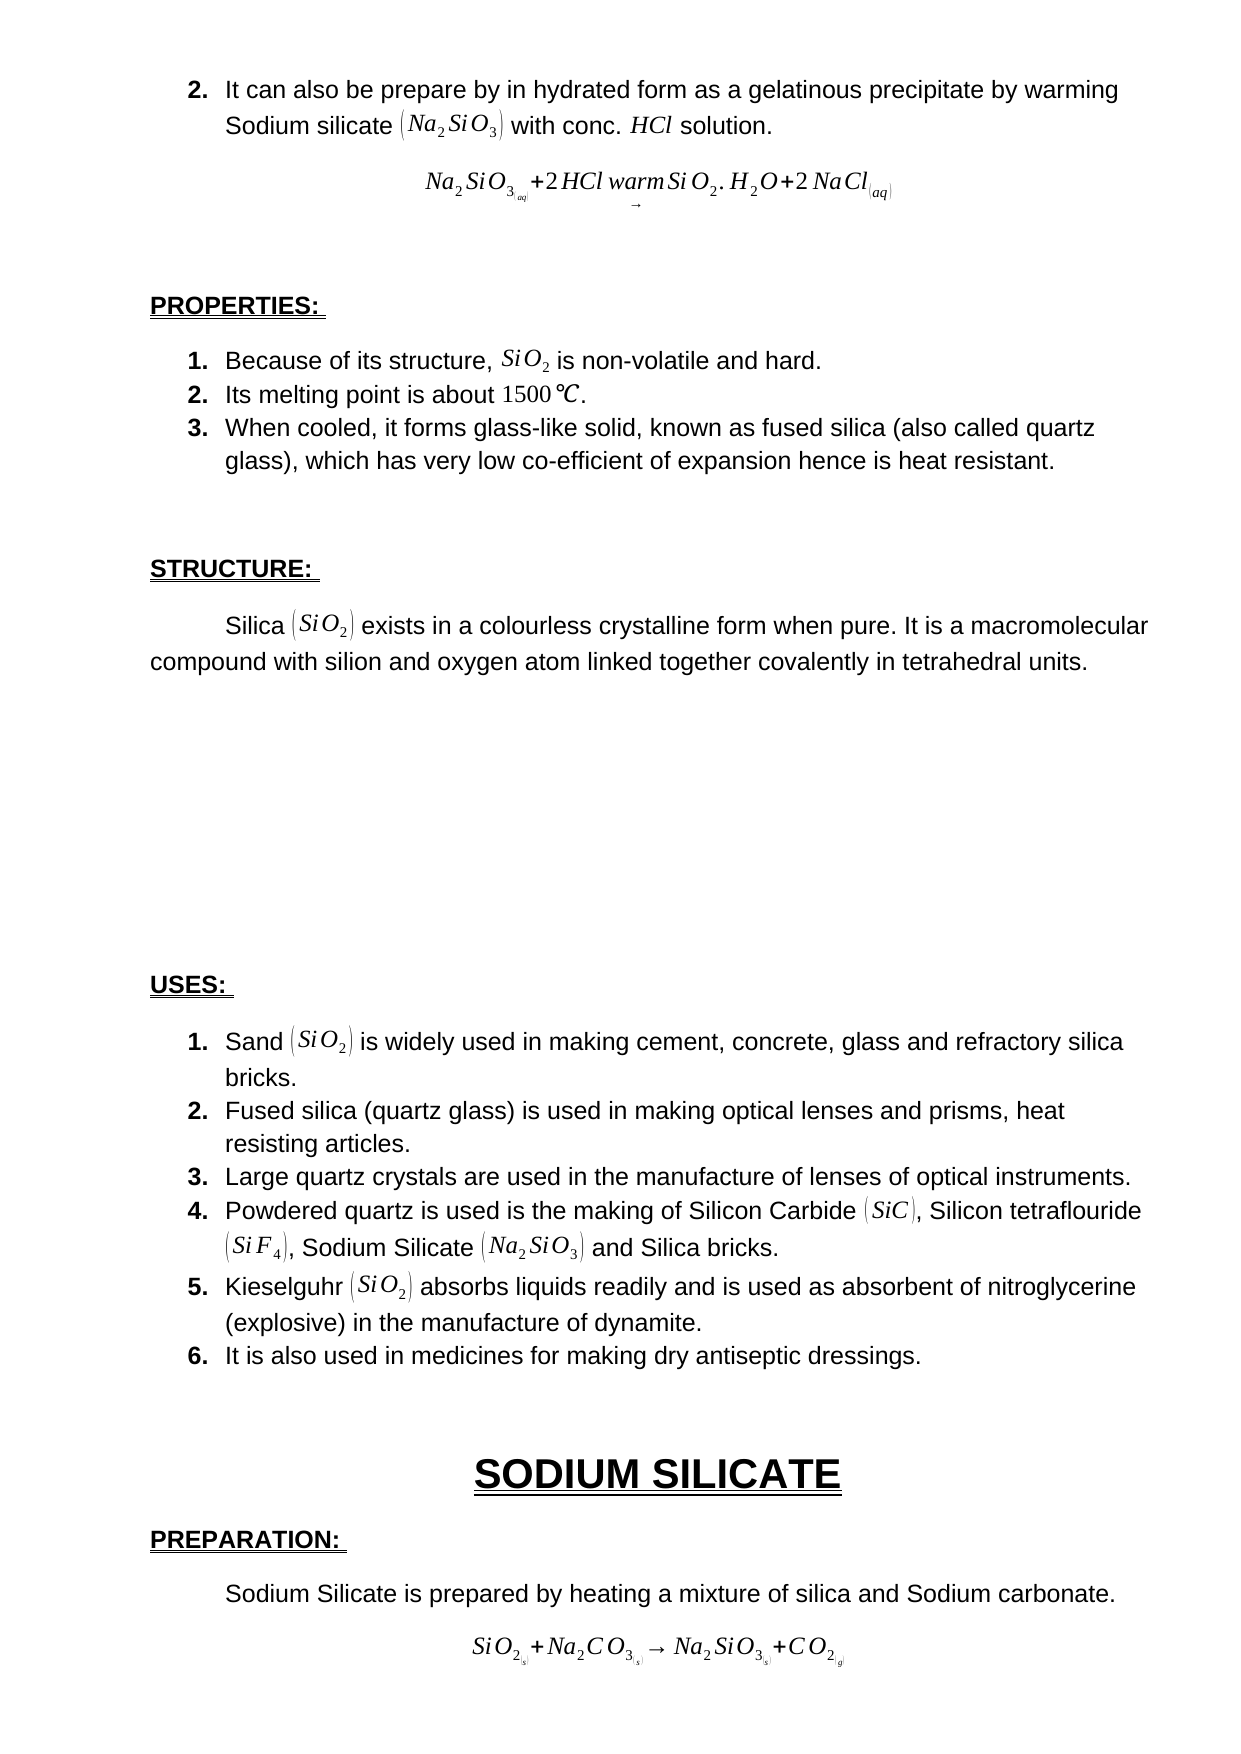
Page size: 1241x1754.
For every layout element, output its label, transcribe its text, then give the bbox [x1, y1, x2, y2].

list Fused silica (quartz glass) is used in making optical lenses and prisms, heat resisting articles. [187, 1096, 1165, 1158]
text PREPARATION: [150, 1525, 1165, 1554]
list It is also used in medicines for making dry antiseptic dressings. [187, 1341, 1165, 1370]
text Sodium Silicate is prepared by heating a mixture of silica and Sodium carbonate. [150, 1579, 1165, 1608]
list Powdered quartz is used is the making of Silicon Carbide , Silicon tetraflouride , Sodium Silicate and Silica bricks. [187, 1195, 1165, 1265]
list Large quartz crystals are used in the manufacture of lenses of optical instruments. [187, 1162, 1165, 1191]
text SODIUM SILICATE [150, 1449, 1165, 1497]
text STRUCTURE: [150, 554, 1165, 583]
list Its melting point is about . [187, 380, 1165, 409]
text PROPERTIES: [150, 291, 1165, 319]
list Kieselguhr absorbs liquids readily and is used as absorbent of nitroglycerine (explosive) in the manufacture of dynamite. [187, 1269, 1165, 1337]
list Sand is widely used in making cement, concrete, glass and refractory silica bricks. [187, 1024, 1165, 1092]
text USES: [150, 970, 1165, 999]
list When cooled, it forms glass-like solid, known as fused silica (also called quartz glass), which has very low co-efficient of expansion hence is heat resistant. [187, 413, 1165, 475]
list It can also be prepare by in hydrated form as a gelatinous precipitate by warming Sodium silicate with conc. solution. [187, 75, 1165, 143]
text Silica exists in a colourless crystalline form when pure. It is a macromolecular compound with silion and oxygen atom linked together covalently in tetrahedral units. [150, 608, 1165, 676]
list Because of its structure, is non-volatile and hard. [187, 345, 1165, 376]
